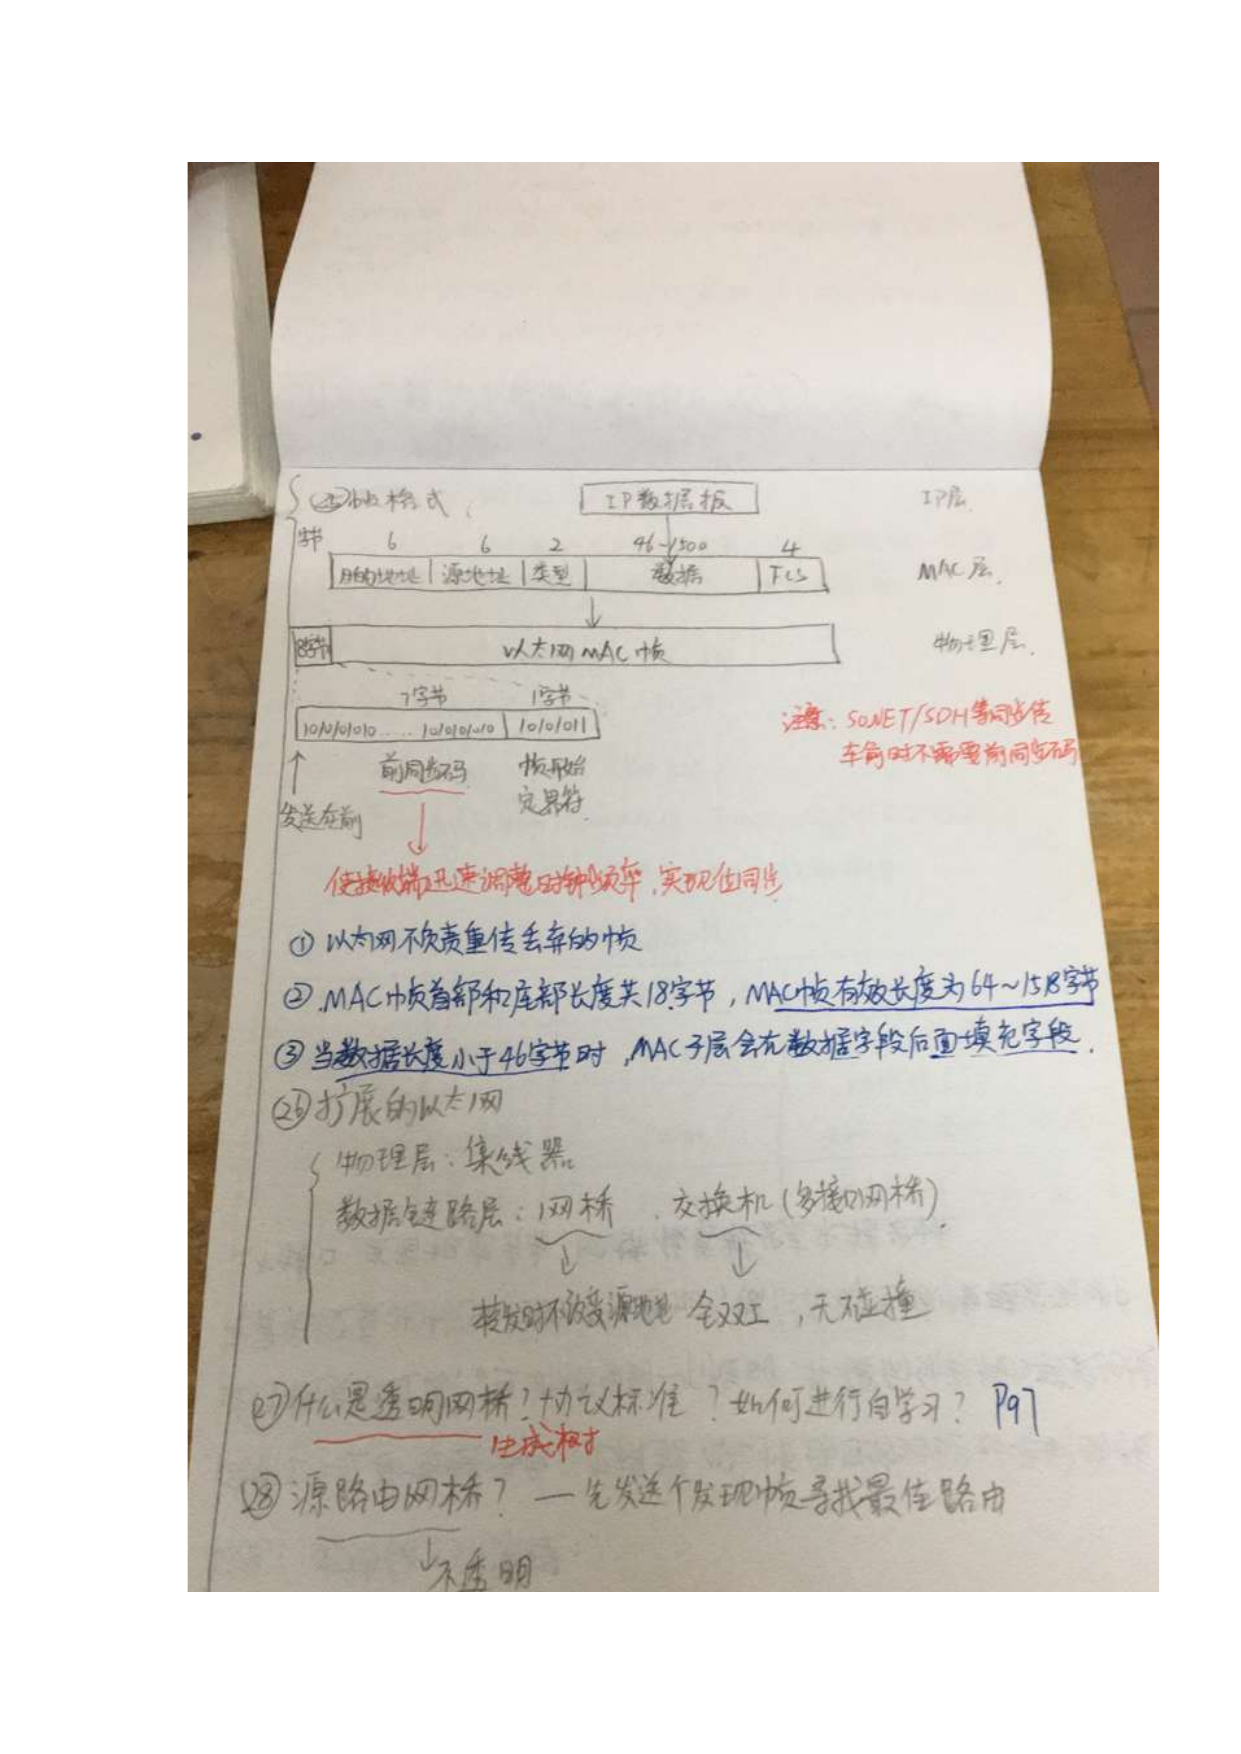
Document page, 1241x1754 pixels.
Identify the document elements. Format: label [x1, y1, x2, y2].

picture [187, 162, 1160, 1592]
